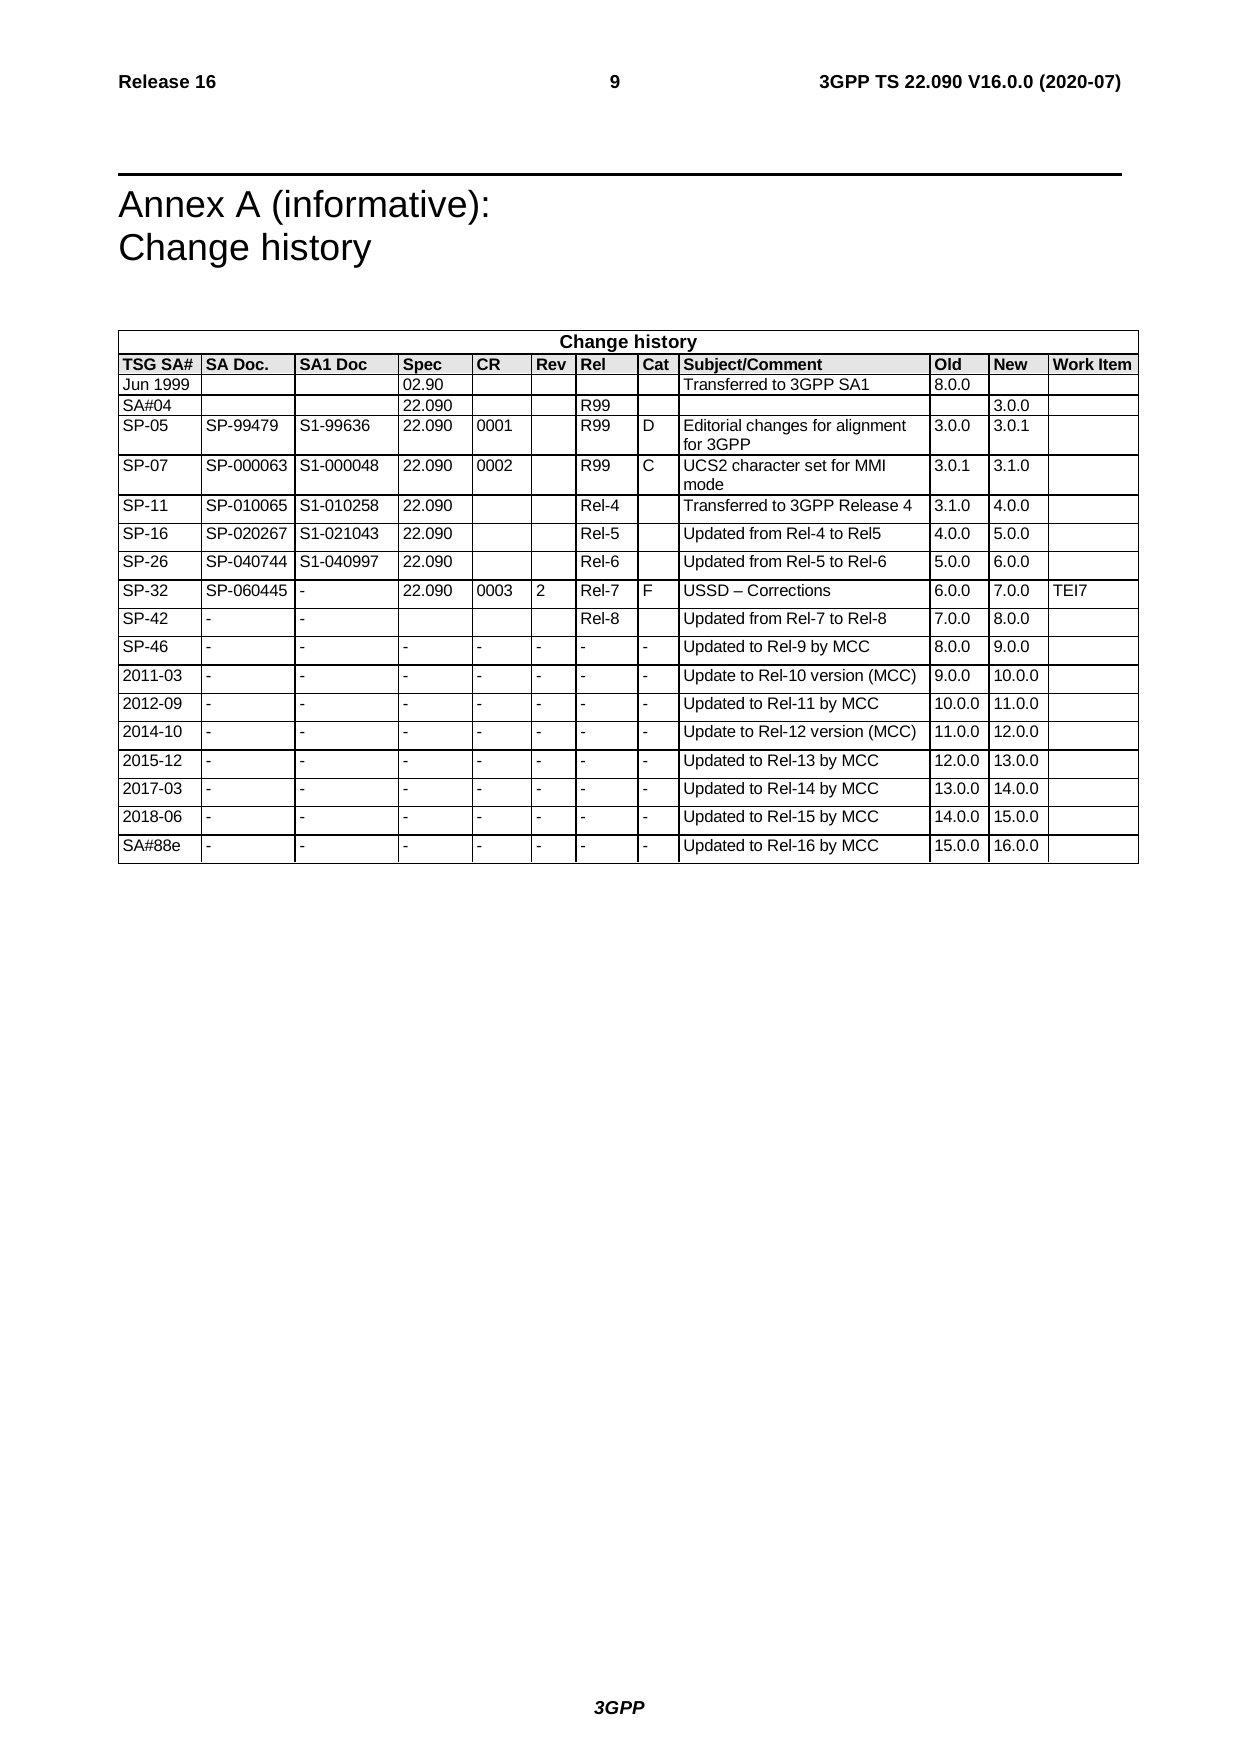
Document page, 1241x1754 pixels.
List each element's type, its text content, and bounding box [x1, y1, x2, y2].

table_cell 7.0.0 [931, 609, 988, 636]
table_cell 22.090 [399, 396, 472, 415]
table_cell SP-42 [119, 609, 201, 636]
table_cell [473, 375, 531, 394]
table_cell [296, 375, 398, 394]
table_cell 5.0.0 [990, 524, 1048, 551]
table_cell - [473, 666, 531, 692]
table_cell 10.0.0 [990, 666, 1048, 692]
table_cell SP-16 [119, 524, 201, 551]
table_cell Subject/Comment [680, 355, 929, 373]
table_cell [577, 375, 637, 394]
table_cell - [577, 666, 637, 692]
table_cell - [532, 637, 575, 664]
table_cell SA#88e [119, 836, 201, 862]
table_cell 13.0.0 [931, 779, 988, 806]
table_cell [1049, 637, 1138, 664]
table_cell [639, 396, 678, 415]
table_cell SP-11 [119, 496, 201, 522]
table_cell 22.090 [399, 581, 472, 607]
table_cell [1049, 396, 1138, 415]
table_cell - [296, 581, 398, 607]
table_cell [473, 552, 531, 579]
table_cell 2012-09 [119, 694, 201, 721]
table_cell - [296, 609, 398, 636]
table_cell - [532, 807, 575, 834]
table_cell Update to Rel-10 version (MCC) [680, 666, 929, 692]
table_cell - [532, 836, 575, 862]
table_cell [1049, 524, 1138, 551]
table_cell S1-010258 [296, 496, 398, 522]
table_cell Updated to Rel-9 by MCC [680, 637, 929, 664]
table_cell SP-07 [119, 456, 201, 494]
table_cell [532, 396, 575, 415]
table_cell - [639, 807, 678, 834]
table_cell [1049, 375, 1138, 394]
table_cell - [473, 779, 531, 806]
table_cell SP-26 [119, 552, 201, 579]
table_cell - [202, 722, 294, 749]
table_cell - [639, 836, 678, 862]
table_cell R99 [577, 456, 637, 494]
table_cell SP-010065 [202, 496, 294, 522]
table_cell - [202, 807, 294, 834]
table_cell [1049, 456, 1138, 494]
table_cell - [399, 694, 472, 721]
table_cell - [399, 637, 472, 664]
table_cell [1049, 666, 1138, 692]
table_cell - [296, 637, 398, 664]
table_cell - [577, 637, 637, 664]
table_cell [639, 375, 678, 394]
table_cell C [639, 456, 678, 494]
table_cell [532, 552, 575, 579]
subtitle Annex A (informative): Change history [118, 176, 1122, 268]
table_cell [399, 609, 472, 636]
table_cell [680, 396, 929, 415]
table_cell - [202, 694, 294, 721]
table_cell R99 [577, 416, 637, 454]
table_cell - [399, 666, 472, 692]
table_cell - [532, 751, 575, 777]
table_cell 11.0.0 [990, 694, 1048, 721]
table_cell 2015-12 [119, 751, 201, 777]
table_cell - [473, 694, 531, 721]
table_cell [1049, 694, 1138, 721]
table_cell SP-020267 [202, 524, 294, 551]
table_cell 2011-03 [119, 666, 201, 692]
table_cell - [532, 666, 575, 692]
table_cell 2017-03 [119, 779, 201, 806]
table_cell Transferred to 3GPP SA1 [680, 375, 929, 394]
table_cell New [990, 355, 1048, 373]
table_cell - [202, 836, 294, 862]
table_cell Update to Rel-12 version (MCC) [680, 722, 929, 749]
table_cell 2018-06 [119, 807, 201, 834]
table_cell 3.0.0 [931, 416, 988, 454]
table_cell 8.0.0 [931, 637, 988, 664]
table_cell - [577, 694, 637, 721]
table_cell - [473, 722, 531, 749]
table_cell [639, 552, 678, 579]
table_cell 0001 [473, 416, 531, 454]
table_cell [639, 524, 678, 551]
table_cell UCS2 character set for MMI mode [680, 456, 929, 494]
table_cell - [473, 751, 531, 777]
table_cell [202, 375, 294, 394]
table_cell - [473, 637, 531, 664]
table_cell Updated from Rel-7 to Rel-8 [680, 609, 929, 636]
table_cell - [296, 666, 398, 692]
table_cell SP-99479 [202, 416, 294, 454]
table_cell [1049, 836, 1138, 862]
table_cell SP-000063 [202, 456, 294, 494]
table_cell R99 [577, 396, 637, 415]
table_cell - [577, 779, 637, 806]
table_cell 3.0.1 [990, 416, 1048, 454]
table_cell Rel-8 [577, 609, 637, 636]
table_cell TEI7 [1049, 581, 1138, 607]
table_cell Rel-6 [577, 552, 637, 579]
table_cell [1049, 416, 1138, 454]
table_cell 2 [532, 581, 575, 607]
table_cell 16.0.0 [990, 836, 1048, 862]
table_cell SA1 Doc [296, 355, 398, 373]
table_cell Rel-4 [577, 496, 637, 522]
table_cell Updated to Rel-16 by MCC [680, 836, 929, 862]
table_cell [1049, 751, 1138, 777]
table_cell [1049, 722, 1138, 749]
table_cell - [202, 751, 294, 777]
table_cell - [639, 637, 678, 664]
table_cell - [639, 722, 678, 749]
table_cell [532, 496, 575, 522]
table_cell CR [473, 355, 531, 373]
table_cell [639, 609, 678, 636]
table_cell [532, 524, 575, 551]
table_cell - [639, 751, 678, 777]
table_cell 12.0.0 [990, 722, 1048, 749]
table_cell [1049, 496, 1138, 522]
table_cell 8.0.0 [990, 609, 1048, 636]
table_cell 14.0.0 [990, 779, 1048, 806]
table_cell Jun 1999 [119, 375, 201, 394]
table_cell - [577, 807, 637, 834]
table_cell Transferred to 3GPP Release 4 [680, 496, 929, 522]
table_cell [296, 396, 398, 415]
table_cell [1049, 552, 1138, 579]
table_cell [1049, 609, 1138, 636]
table_cell SP-060445 [202, 581, 294, 607]
table_cell 15.0.0 [990, 807, 1048, 834]
table_cell 22.090 [399, 524, 472, 551]
table_cell - [639, 666, 678, 692]
table_cell [473, 396, 531, 415]
table_cell Cat [639, 355, 678, 373]
table_cell Old [931, 355, 988, 373]
table_cell - [399, 722, 472, 749]
table_cell [532, 375, 575, 394]
table_cell - [202, 609, 294, 636]
table_cell TSG SA# [119, 355, 201, 373]
table_cell - [296, 722, 398, 749]
table_cell 10.0.0 [931, 694, 988, 721]
table_cell [473, 609, 531, 636]
table_cell Updated to Rel-14 by MCC [680, 779, 929, 806]
table_cell - [296, 779, 398, 806]
table_cell S1-99636 [296, 416, 398, 454]
table_cell Rev [532, 355, 575, 373]
table_cell Updated to Rel-11 by MCC [680, 694, 929, 721]
table_cell [639, 496, 678, 522]
table_cell - [202, 779, 294, 806]
table_cell D [639, 416, 678, 454]
table_cell 6.0.0 [931, 581, 988, 607]
table_cell [1049, 807, 1138, 834]
table_cell Rel [577, 355, 637, 373]
table_cell 9.0.0 [931, 666, 988, 692]
table_cell 3.1.0 [990, 456, 1048, 494]
table_cell Updated from Rel-5 to Rel-6 [680, 552, 929, 579]
table_cell SP-040744 [202, 552, 294, 579]
table_cell SA#04 [119, 396, 201, 415]
table_cell [931, 396, 988, 415]
table_cell - [473, 836, 531, 862]
table_cell - [399, 751, 472, 777]
table_cell - [399, 807, 472, 834]
table_cell SP-32 [119, 581, 201, 607]
table_cell SA Doc. [202, 355, 294, 373]
table_cell Updated to Rel-15 by MCC [680, 807, 929, 834]
table_cell 8.0.0 [931, 375, 988, 394]
table_cell - [296, 836, 398, 862]
table_cell - [399, 779, 472, 806]
table_cell Rel-7 [577, 581, 637, 607]
table_cell 15.0.0 [931, 836, 988, 862]
table_cell Spec [399, 355, 472, 373]
table_cell 11.0.0 [931, 722, 988, 749]
table_cell 3.0.1 [931, 456, 988, 494]
table_cell SP-46 [119, 637, 201, 664]
table_cell 2014-10 [119, 722, 201, 749]
table_cell 22.090 [399, 552, 472, 579]
table_cell 3.0.0 [990, 396, 1048, 415]
table_cell 22.090 [399, 416, 472, 454]
table_cell - [577, 836, 637, 862]
table_cell - [473, 807, 531, 834]
table_cell [532, 609, 575, 636]
table_cell 7.0.0 [990, 581, 1048, 607]
table_cell - [202, 666, 294, 692]
table_cell - [639, 779, 678, 806]
table_cell - [532, 694, 575, 721]
table_cell - [532, 779, 575, 806]
table_cell Work Item [1049, 355, 1138, 373]
table_cell - [296, 807, 398, 834]
table_cell - [577, 722, 637, 749]
table_cell Updated from Rel-4 to Rel5 [680, 524, 929, 551]
table_cell Updated to Rel-13 by MCC [680, 751, 929, 777]
table_cell 6.0.0 [990, 552, 1048, 579]
table_cell S1-021043 [296, 524, 398, 551]
table_cell [990, 375, 1048, 394]
table_cell [532, 416, 575, 454]
table_cell 4.0.0 [990, 496, 1048, 522]
table_cell S1-000048 [296, 456, 398, 494]
table_cell USSD – Corrections [680, 581, 929, 607]
table_cell - [296, 751, 398, 777]
table_cell F [639, 581, 678, 607]
table_cell 4.0.0 [931, 524, 988, 551]
table_cell - [296, 694, 398, 721]
table_cell [473, 496, 531, 522]
table_cell 22.090 [399, 496, 472, 522]
table_cell 0003 [473, 581, 531, 607]
table_cell Rel-5 [577, 524, 637, 551]
table_cell - [399, 836, 472, 862]
table_cell 22.090 [399, 456, 472, 494]
table_cell 5.0.0 [931, 552, 988, 579]
table_cell - [202, 637, 294, 664]
table_cell S1-040997 [296, 552, 398, 579]
table_cell - [577, 751, 637, 777]
table_cell 14.0.0 [931, 807, 988, 834]
table_cell [1049, 779, 1138, 806]
table_cell Editorial changes for alignment for 3GPP [680, 416, 929, 454]
table_cell 13.0.0 [990, 751, 1048, 777]
table_cell 9.0.0 [990, 637, 1048, 664]
table_cell [202, 396, 294, 415]
table_header Change history [119, 331, 1138, 353]
table_cell [473, 524, 531, 551]
table_cell - [532, 722, 575, 749]
table_cell 3.1.0 [931, 496, 988, 522]
table_cell 0002 [473, 456, 531, 494]
table_cell 12.0.0 [931, 751, 988, 777]
table_cell SP-05 [119, 416, 201, 454]
table_cell - [639, 694, 678, 721]
table_cell 02.90 [399, 375, 472, 394]
table_cell [532, 456, 575, 494]
